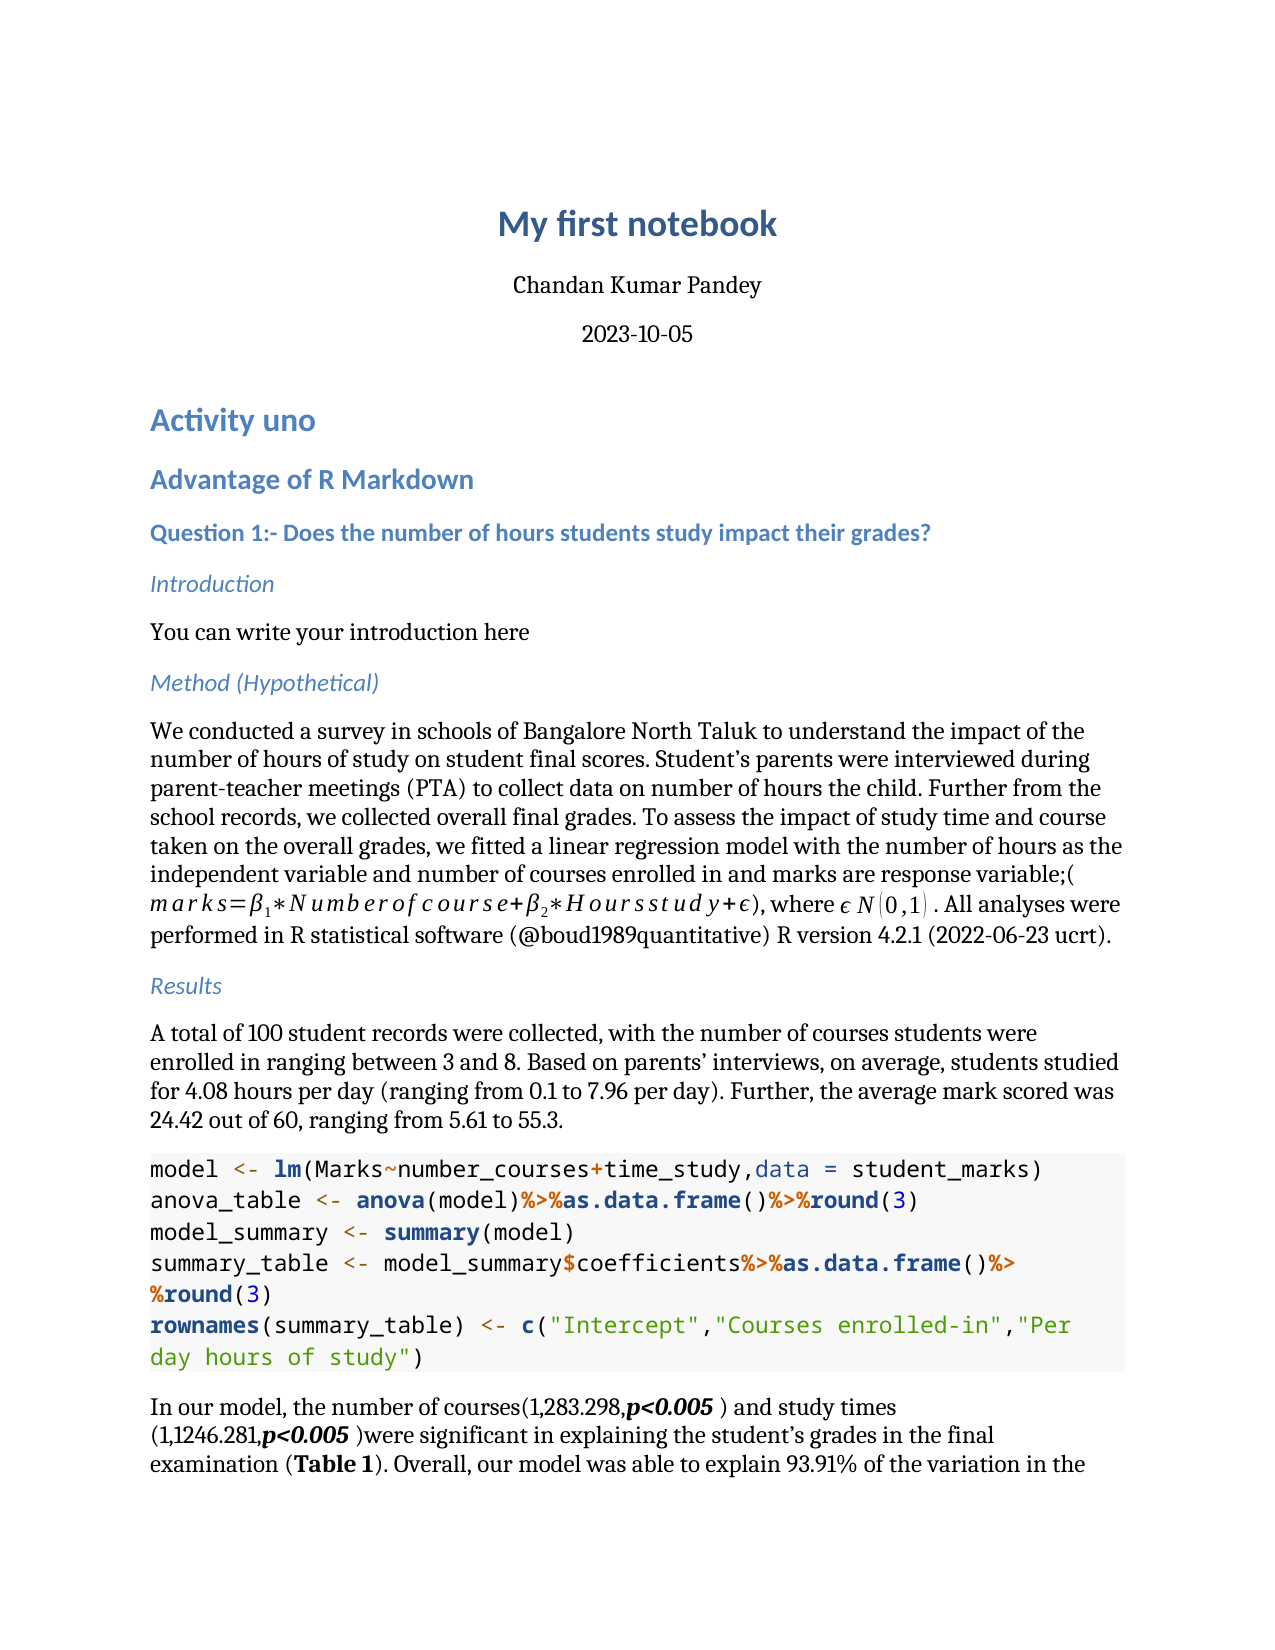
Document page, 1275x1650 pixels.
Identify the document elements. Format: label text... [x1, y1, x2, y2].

subtitle Introduction [150, 568, 1125, 599]
text 2023-10-05 [150, 320, 1125, 349]
text model <- lm(Marks~number_courses+time_study,data = student_marks) anova_table <- anova(model)%>%as.data.frame()%>%round(3) model_summary <- summary(model) summary_table <- model_summary$coefficients%>%as.data.frame()%>%round(3) rownames(summary_table) <- c("Intercept","Courses enrolled-in","Per day hours of study") [274, 1153, 1125, 1372]
text You can write your introduction here [150, 618, 1125, 647]
subtitle Question 1:- Does the number of hours students study impact their grades? [150, 517, 1125, 548]
subtitle Advantage of R Markdown [150, 461, 1125, 496]
title My first notebook [150, 200, 1125, 246]
subtitle Results [150, 970, 1125, 1001]
text Chandan Kumar Pandey [150, 271, 1125, 299]
text We conducted a survey in schools of Bangalore North Taluk to understand the impact of the number of hours of study on student final scores. Student’s parents were interviewed during parent-teacher meetings (PTA) to collect data on number of hours the child. Further from the school records, we collected overall final grades. To assess the impact of study time and course taken on the overall grades, we fitted a linear regression model with the number of hours as the independent variable and number of courses enrolled in and marks are response variable;(), where . All analyses were performed in R statistical software (@boud1989quantitative) R version 4.2.1 (2022-06-23 ucrt). [150, 717, 1125, 949]
subtitle Activity uno [150, 399, 1125, 440]
text A total of 100 student records were collected, with the number of courses students were enrolled in ranging between 3 and 8. Based on parents’ interviews, on average, students studied for 4.08 hours per day (ranging from 0.1 to 7.96 per day). Further, the average mark scored was 24.42 out of 60, ranging from 5.61 to 55.3. [150, 1019, 1125, 1134]
subtitle Method (Hypothetical) [150, 667, 1125, 698]
